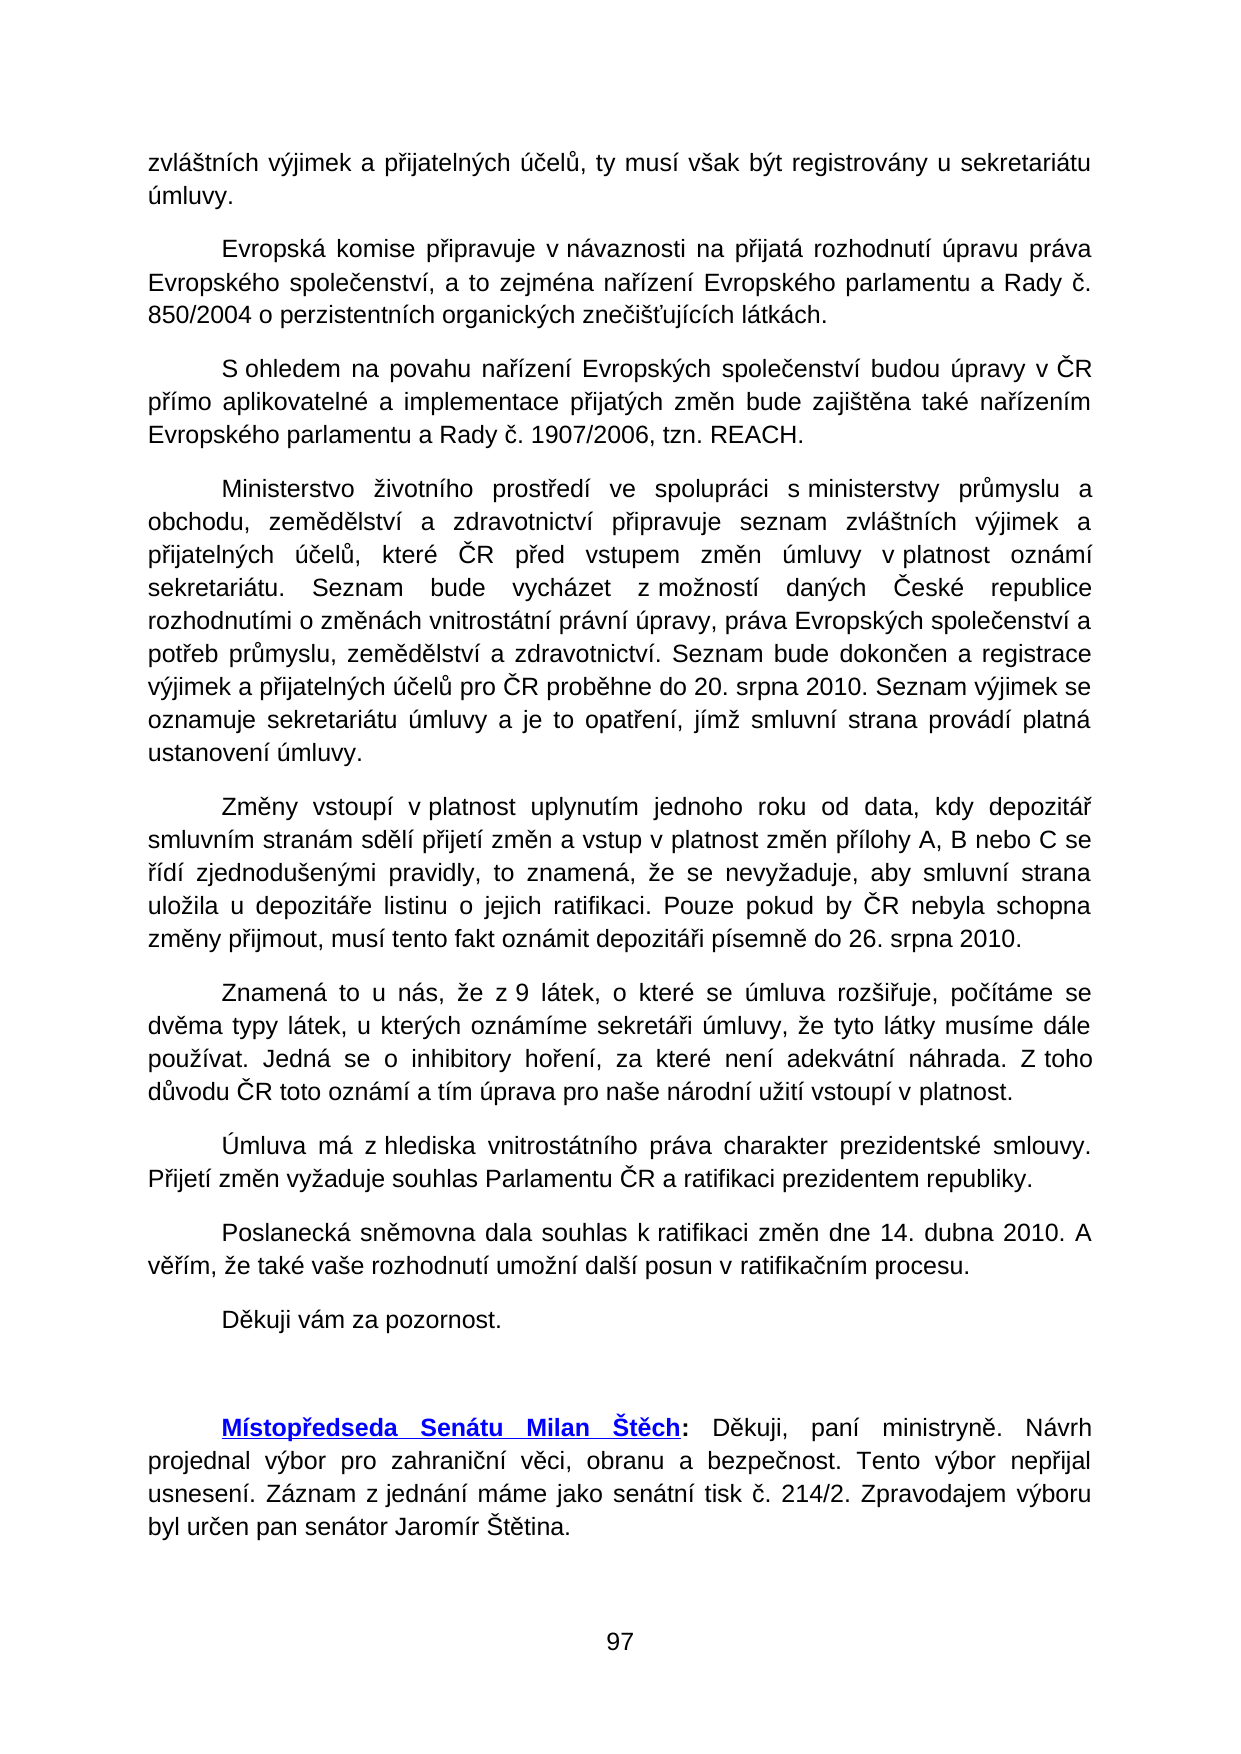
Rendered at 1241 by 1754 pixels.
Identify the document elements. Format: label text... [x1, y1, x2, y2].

text Změny vstoupí v platnost uplynutím jednoho roku od data, kdy depozitář smluvním stranám sdělí přijetí změn a vstup v platnost změn přílohy A, B nebo C se řídí zjednodušenými pravidly, to znamená, že se nevyžaduje, aby smluvní strana uložila u depozitáře listinu o jejich ratifikaci. Pouze pokud by ČR nebyla schopna změny přijmout, musí tento fakt oznámit depozitáři písemně do 26. srpna 2010. [148, 792, 1093, 953]
text Místopředseda Senátu Milan Štěch: Děkuji, paní ministryně. Návrh projednal výbor pro zahraniční věci, obranu a bezpečnost. Tento výbor nepřijal usnesení. Záznam z jednání máme jako senátní tisk č. 214/2. Zpravodajem výboru byl určen pan senátor Jaromír Štětina. [148, 1413, 1093, 1540]
text S ohledem na povahu nařízení Evropských společenství budou úpravy v ČR přímo aplikovatelné a implementace přijatých změn bude zajištěna také nařízením Evropského parlamentu a Rady č. 1907/2006, tzn. REACH. [148, 354, 1093, 449]
text Děkuji vám za pozornost. [148, 1305, 1093, 1334]
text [148, 148, 1093, 209]
text Ministerstvo životního prostředí ve spolupráci s ministerstvy průmyslu a obchodu, zemědělství a zdravotnictví připravuje seznam zvláštních výjimek a přijatelných účelů, které ČR před vstupem změn úmluvy v platnost oznámí sekretariátu. Seznam bude vycházet z možností daných České republice rozhodnutími o změnách vnitrostátní právní úpravy, práva Evropských společenství a potřeb průmyslu, zemědělství a zdravotnictví. Seznam bude dokončen a registrace výjimek a přijatelných účelů pro ČR proběhne do 20. srpna 2010. Seznam výjimek se oznamuje sekretariátu úmluvy a je to opatření, jímž smluvní strana provádí platná ustanovení úmluvy. [148, 474, 1093, 767]
text Evropská komise připravuje v návaznosti na přijatá rozhodnutí úpravu práva Evropského společenství, a to zejména nařízení Evropského parlamentu a Rady č. 850/2004 o perzistentních organických znečišťujících látkách. [148, 234, 1093, 329]
text Poslanecká sněmovna dala souhlas k ratifikaci změn dne 14. dubna věřím, že také vaše rozhodnutí umožní další posun v ratifikačním procesu. [148, 1218, 1093, 1280]
text Znamená to u nás, že z 9 látek, o které se úmluva rozšiřuje, počítáme se dvěma typy látek, u kterých oznámíme sekretáři úmluvy, že tyto látky musíme dále používat. Jedná se o inhibitory hoření, za které není adekvátní náhrada. Z toho důvodu ČR toto oznámí a tím úprava pro naše národní užití vstoupí v platnost. [148, 978, 1093, 1106]
text Úmluva má z hlediska vnitrostátního práva charakter prezidentské smlouvy. Přijetí změn vyžaduje souhlas Parlamentu ČR a ratifikaci prezidentem republiky. [148, 1131, 1093, 1193]
